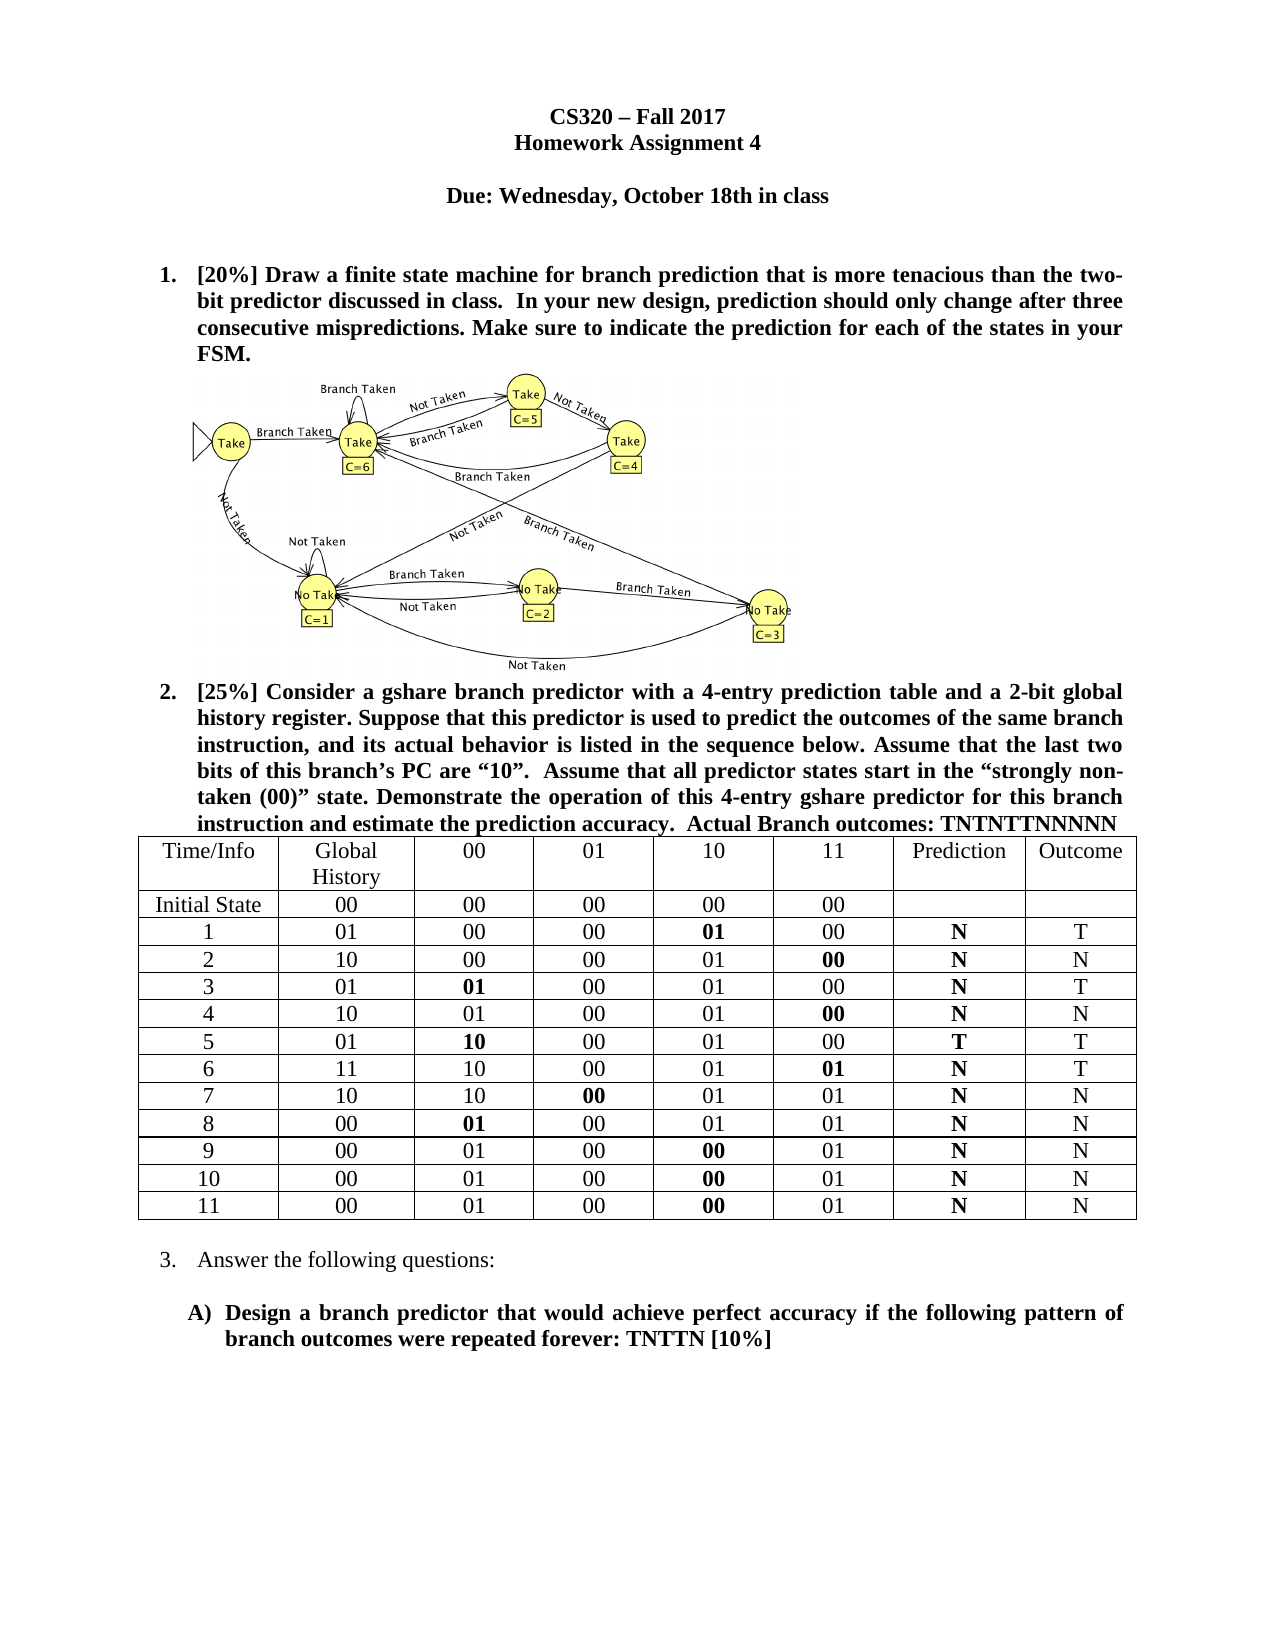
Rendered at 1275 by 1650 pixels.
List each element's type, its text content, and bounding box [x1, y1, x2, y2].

table_cell 00 [534, 918, 653, 944]
table_cell 00 [774, 891, 893, 917]
table_cell 00 [279, 891, 414, 917]
table_cell N [894, 1055, 1025, 1082]
table_cell 01 [774, 1110, 893, 1136]
table_cell 10 [139, 1165, 278, 1191]
table_cell 01 [654, 1083, 773, 1109]
table_cell 11 [139, 1192, 278, 1218]
table_cell N [894, 973, 1025, 999]
list [25%] Consider a gshare branch predictor with a 4-entry prediction table and a 2-bit global history register. Suppose that this predictor is used to predict the outcomes of the same branch instruction, and its actual behavior is listed in the sequence below. Assume that the last two bits of this branch’s PC are “10”. Assume that all predictor states start in the “strongly non-taken (00)” state. Demonstrate the operation of this 4-entry gshare predictor for this branch instruction and estimate the prediction accuracy. Actual Branch outcomes: TNTNTTNNNNN [159, 678, 1125, 836]
table_cell 10 [279, 1083, 414, 1109]
table_header 11 [774, 837, 893, 890]
table_cell 00 [534, 1165, 653, 1191]
table_cell 00 [534, 1000, 653, 1027]
table_cell 00 [279, 1138, 414, 1164]
table_cell 10 [415, 1055, 533, 1082]
table_cell 00 [279, 1110, 414, 1136]
table_cell N [894, 1110, 1025, 1136]
table_cell N [894, 1000, 1025, 1027]
table_cell 1 [139, 918, 278, 944]
table_cell 00 [774, 946, 893, 972]
table_cell T [1026, 1028, 1136, 1054]
table_cell 00 [415, 918, 533, 944]
table_cell 00 [279, 1165, 414, 1191]
table_cell N [894, 1083, 1025, 1109]
table_cell 7 [139, 1083, 278, 1109]
table_cell 00 [534, 1083, 653, 1109]
table_cell 01 [654, 973, 773, 999]
table_cell 00 [774, 1000, 893, 1027]
table_cell N [1026, 1165, 1136, 1191]
table_cell 01 [279, 918, 414, 944]
table_cell 01 [415, 1000, 533, 1027]
table_cell 00 [534, 1110, 653, 1136]
table_cell 01 [415, 973, 533, 999]
table_cell N [1026, 1192, 1136, 1218]
table_cell 01 [774, 1083, 893, 1109]
table_cell 00 [415, 946, 533, 972]
table_cell 00 [415, 891, 533, 917]
table_cell 10 [415, 1028, 533, 1054]
table_cell 01 [654, 918, 773, 944]
table_cell 10 [279, 1000, 414, 1027]
text CS320 – Fall 2017 [150, 103, 1125, 129]
table_cell 2 [139, 946, 278, 972]
table_cell 9 [139, 1138, 278, 1164]
table_cell 01 [415, 1110, 533, 1136]
table_cell 00 [534, 1138, 653, 1164]
table_cell N [894, 1138, 1025, 1164]
table_cell 4 [139, 1000, 278, 1027]
table_cell N [894, 1192, 1025, 1218]
table_cell N [894, 1165, 1025, 1191]
table_cell 00 [534, 891, 653, 917]
table_cell 01 [654, 946, 773, 972]
table_cell 00 [654, 1165, 773, 1191]
table_cell 00 [534, 1055, 653, 1082]
table_cell 01 [774, 1165, 893, 1191]
table_cell 01 [774, 1055, 893, 1082]
table_cell N [1026, 946, 1136, 972]
table_cell 01 [774, 1138, 893, 1164]
table_header Outcome [1026, 837, 1136, 890]
table_cell 5 [139, 1028, 278, 1054]
table_cell 01 [415, 1192, 533, 1218]
table_cell N [1026, 1110, 1136, 1136]
table_cell N [1026, 1000, 1136, 1027]
table_cell 00 [654, 1192, 773, 1218]
table_cell 00 [534, 946, 653, 972]
table_cell 00 [534, 1192, 653, 1218]
table_cell 00 [774, 1028, 893, 1054]
table_header Prediction [894, 837, 1025, 890]
table_cell 01 [279, 973, 414, 999]
table_cell 00 [774, 973, 893, 999]
table_cell T [894, 1028, 1025, 1054]
table_cell 8 [139, 1110, 278, 1136]
table_cell 6 [139, 1055, 278, 1082]
table_cell 00 [279, 1192, 414, 1218]
table_cell T [1026, 1055, 1136, 1082]
table_cell 01 [415, 1165, 533, 1191]
table_cell 00 [774, 918, 893, 944]
table_cell 01 [279, 1028, 414, 1054]
table_header 01 [534, 837, 653, 890]
list Answer the following questions: [159, 1246, 1125, 1272]
table_cell 01 [415, 1138, 533, 1164]
table_cell N [1026, 1138, 1136, 1164]
table_cell 3 [139, 973, 278, 999]
text Due: Wednesday, October 18th in class [150, 182, 1125, 208]
picture [187, 366, 807, 678]
table_header Global History [279, 837, 414, 890]
table_cell T [1026, 918, 1136, 944]
table_cell 01 [654, 1028, 773, 1054]
table_cell [1026, 891, 1136, 917]
table_cell [894, 891, 1025, 917]
table_header 00 [415, 837, 533, 890]
table_cell 00 [534, 973, 653, 999]
table_cell Initial State [139, 891, 278, 917]
table_cell 01 [654, 1110, 773, 1136]
table_cell N [894, 946, 1025, 972]
table_cell 11 [279, 1055, 414, 1082]
table_header 10 [654, 837, 773, 890]
table_cell 00 [654, 1138, 773, 1164]
table_header Time/Info [139, 837, 278, 890]
list [20%] Draw a finite state machine for branch prediction that is more tenacious than the two-bit predictor discussed in class. In your new design, prediction should only change after three consecutive mispredictions. Make sure to indicate the prediction for each of the states in your FSM. [159, 261, 1125, 367]
table_cell 10 [279, 946, 414, 972]
table_cell 10 [415, 1083, 533, 1109]
text Homework Assignment 4 [150, 129, 1125, 156]
table_cell 01 [654, 1055, 773, 1082]
list Design a branch predictor that would achieve perfect accuracy if the following pattern of branch outcomes were repeated forever: TNTTN [10%] [187, 1299, 1125, 1351]
table_cell N [894, 918, 1025, 944]
table_cell T [1026, 973, 1136, 999]
table_cell N [1026, 1083, 1136, 1109]
table_cell 01 [774, 1192, 893, 1218]
table_cell 01 [654, 1000, 773, 1027]
table_cell 00 [654, 891, 773, 917]
table_cell 00 [534, 1028, 653, 1054]
